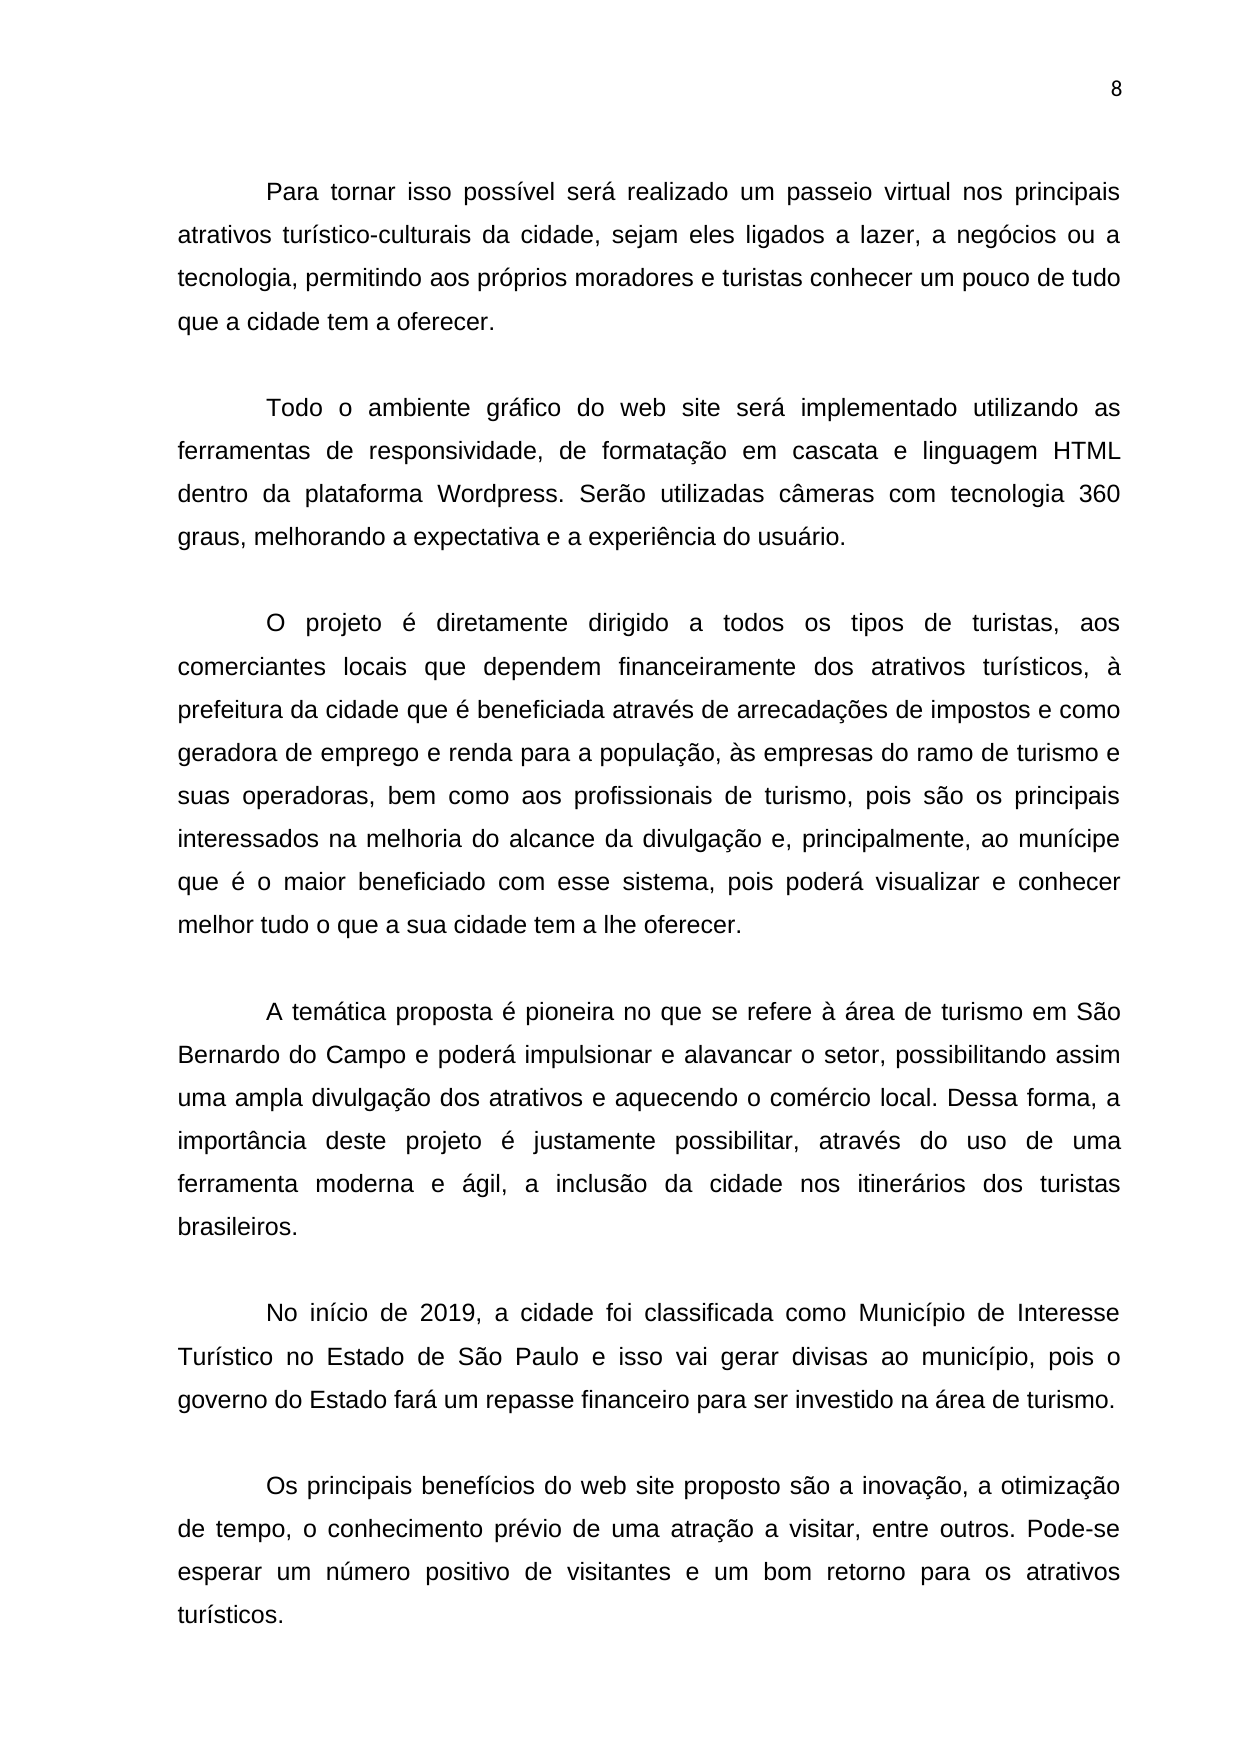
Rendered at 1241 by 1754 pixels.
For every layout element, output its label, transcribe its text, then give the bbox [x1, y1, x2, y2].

text Todo o ambiente gráfico do web site será implementado utilizando as ferramentas de responsividade, de formatação em cascata e linguagem HTML dentro da plataforma Wordpress. Serão utilizadas câmeras com tecnologia 360 graus, melhorando a expectativa e a experiência do usuário. [177, 393, 1122, 551]
text O projeto é diretamente dirigido a todos os tipos de turistas, aos comerciantes locais que dependem financeiramente dos atrativos turísticos, à prefeitura da cidade que é beneficiada através de arrecadações de impostos e como geradora de emprego e renda para a população, às empresas do ramo de turismo e suas operadoras, bem como aos profissionais de turismo, pois são os principais interessados na melhoria do alcance da divulgação e, principalmente, ao munícipe que é o maior beneficiado com esse sistema, pois poderá visualizar e conhecer melhor tudo o que a sua cidade tem a lhe oferecer. [177, 608, 1122, 939]
text No início de 2019, a cidade foi classificada como Município de Interesse Turístico no Estado de São Paulo e isso vai gerar divisas ao município, pois o governo do Estado fará um repasse financeiro para ser investido na área de turismo. [177, 1298, 1122, 1413]
text Os principais benefícios do web site proposto são a inovação, a otimização de tempo, o conhecimento prévio de uma atração a visitar, entre outros. Pode-se esperar um número positivo de visitantes e um bom retorno para os atrativos turísticos. [177, 1471, 1122, 1629]
text A temática proposta é pioneira no que se refere à área de turismo em São Bernardo do Campo e poderá impulsionar e alavancar o setor, possibilitando assim uma ampla divulgação dos atrativos e aquecendo o comércio local. Dessa forma, a importância deste projeto é justamente possibilitar, através do uso de uma ferramenta moderna e ágil, a inclusão da cidade nos itinerários dos turistas brasileiros. [177, 997, 1122, 1241]
text Para tornar isso possível será realizado um passeio virtual nos principais atrativos turístico-culturais da cidade, sejam eles ligados a lazer, a negócios ou a tecnologia, permitindo aos próprios moradores e turistas conhecer um pouco de tudo que a cidade tem a oferecer. [177, 177, 1122, 335]
